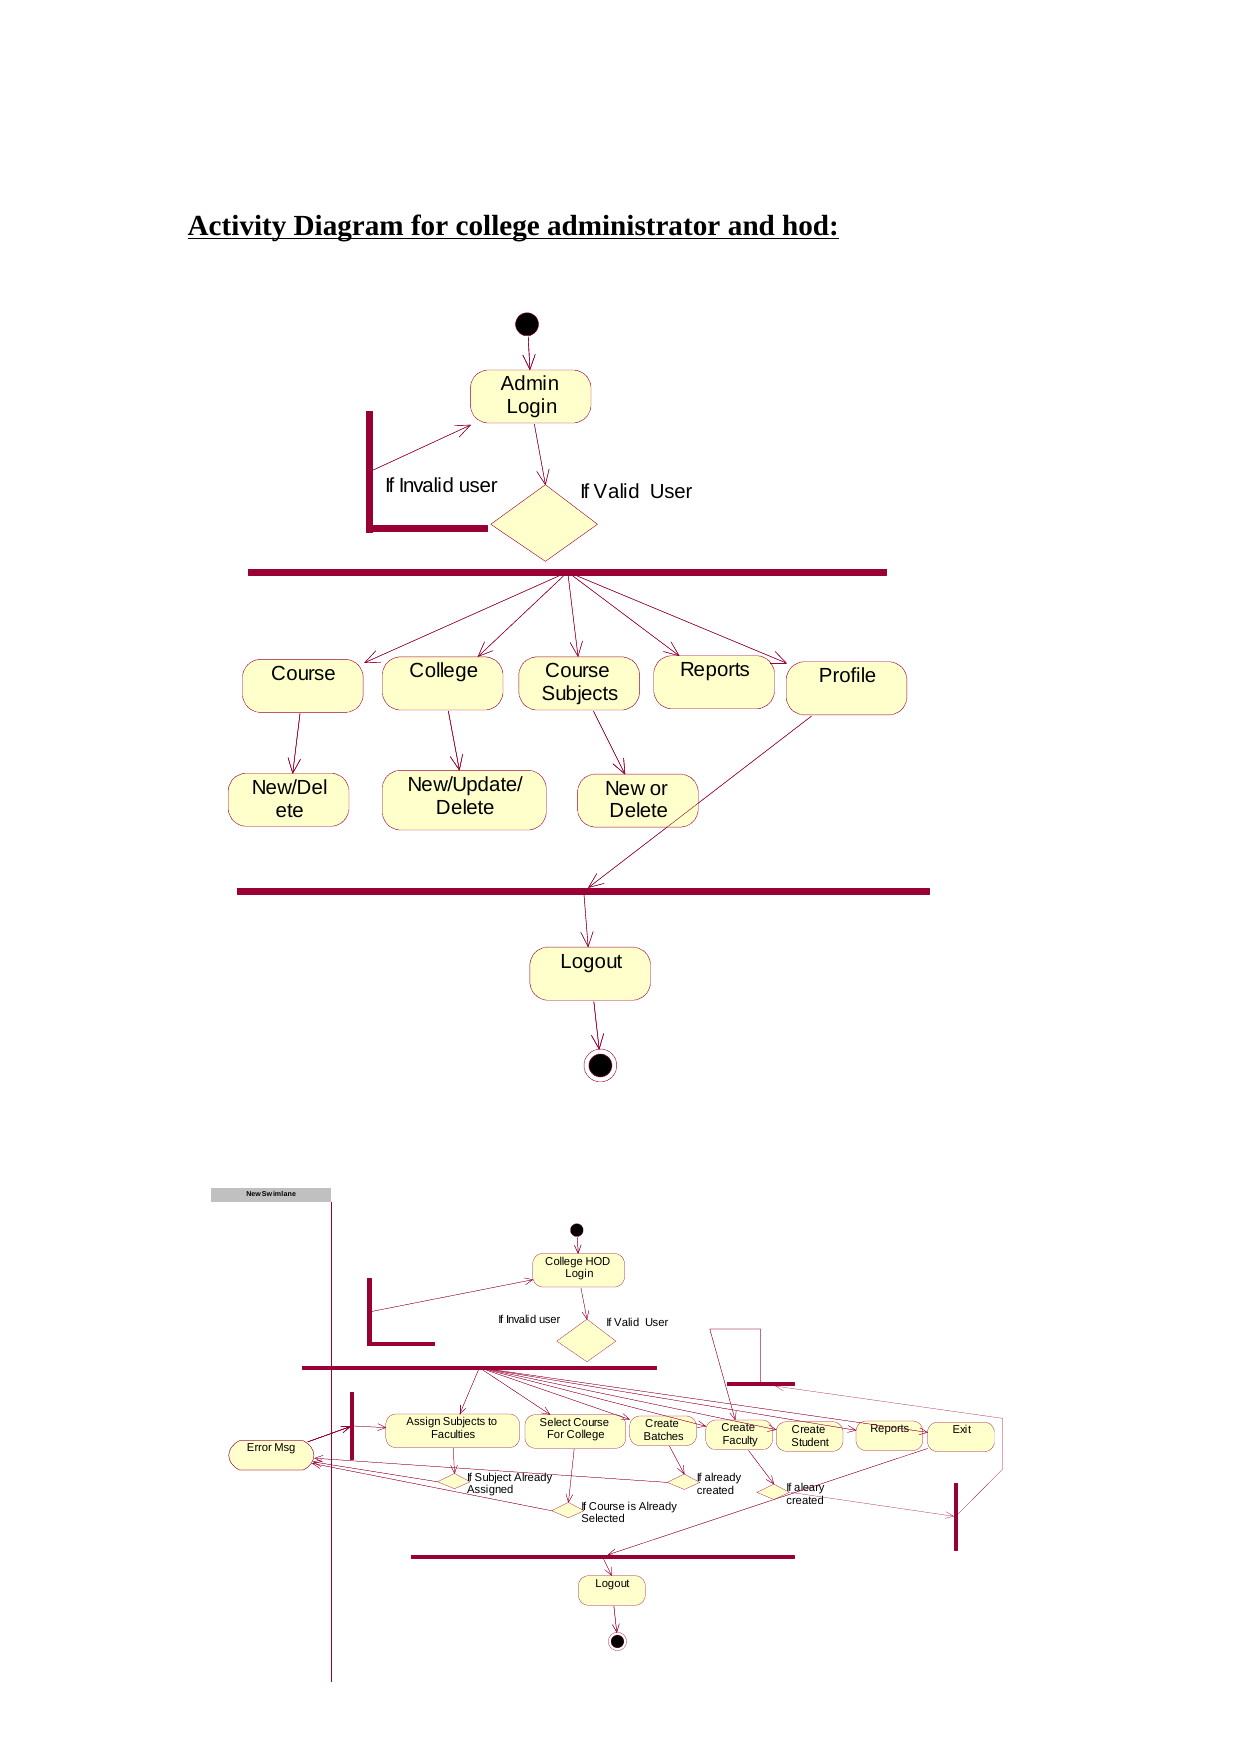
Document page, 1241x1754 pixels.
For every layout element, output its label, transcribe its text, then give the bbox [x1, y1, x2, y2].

subtitle Activity Diagram for college administrator and hod: [187, 208, 1053, 242]
